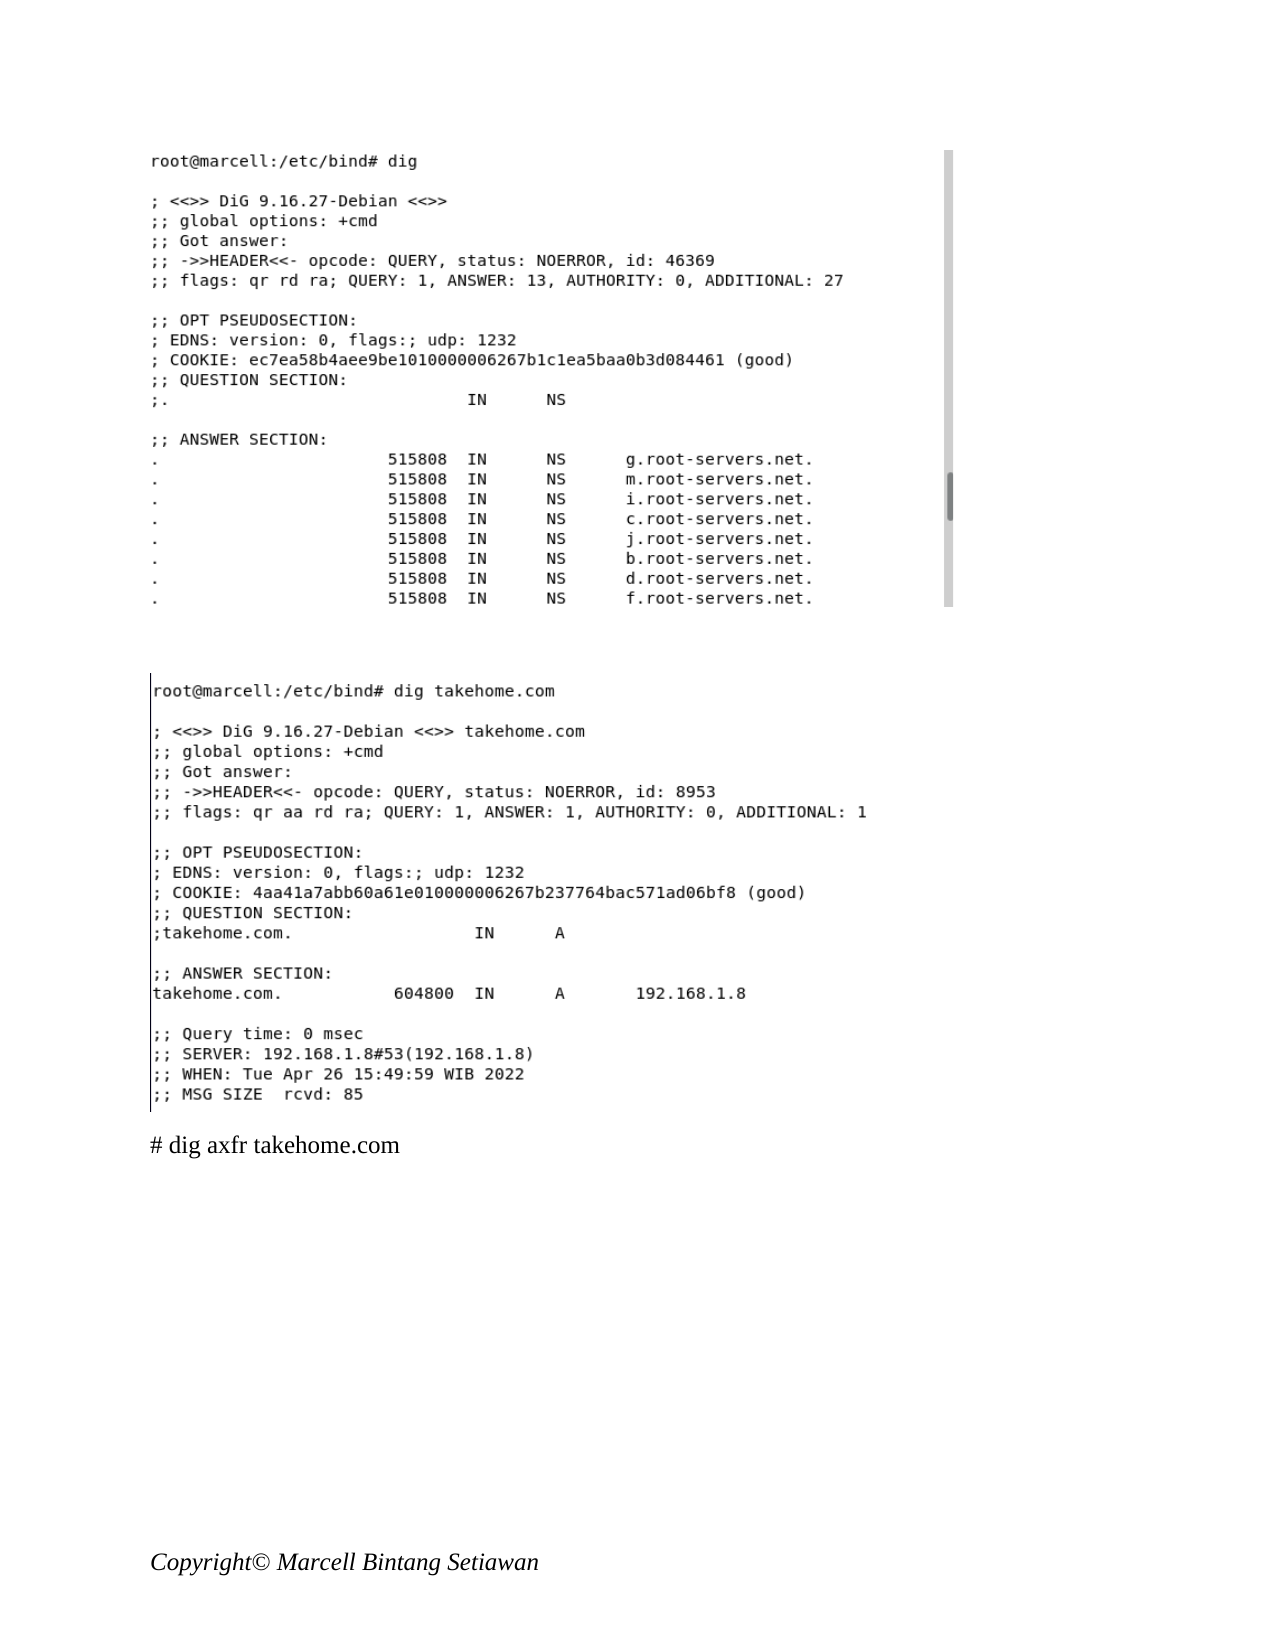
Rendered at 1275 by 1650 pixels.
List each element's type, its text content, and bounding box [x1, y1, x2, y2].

text # dig axfr takehome.com [150, 1131, 1125, 1159]
picture [150, 673, 951, 1112]
picture [150, 150, 954, 607]
